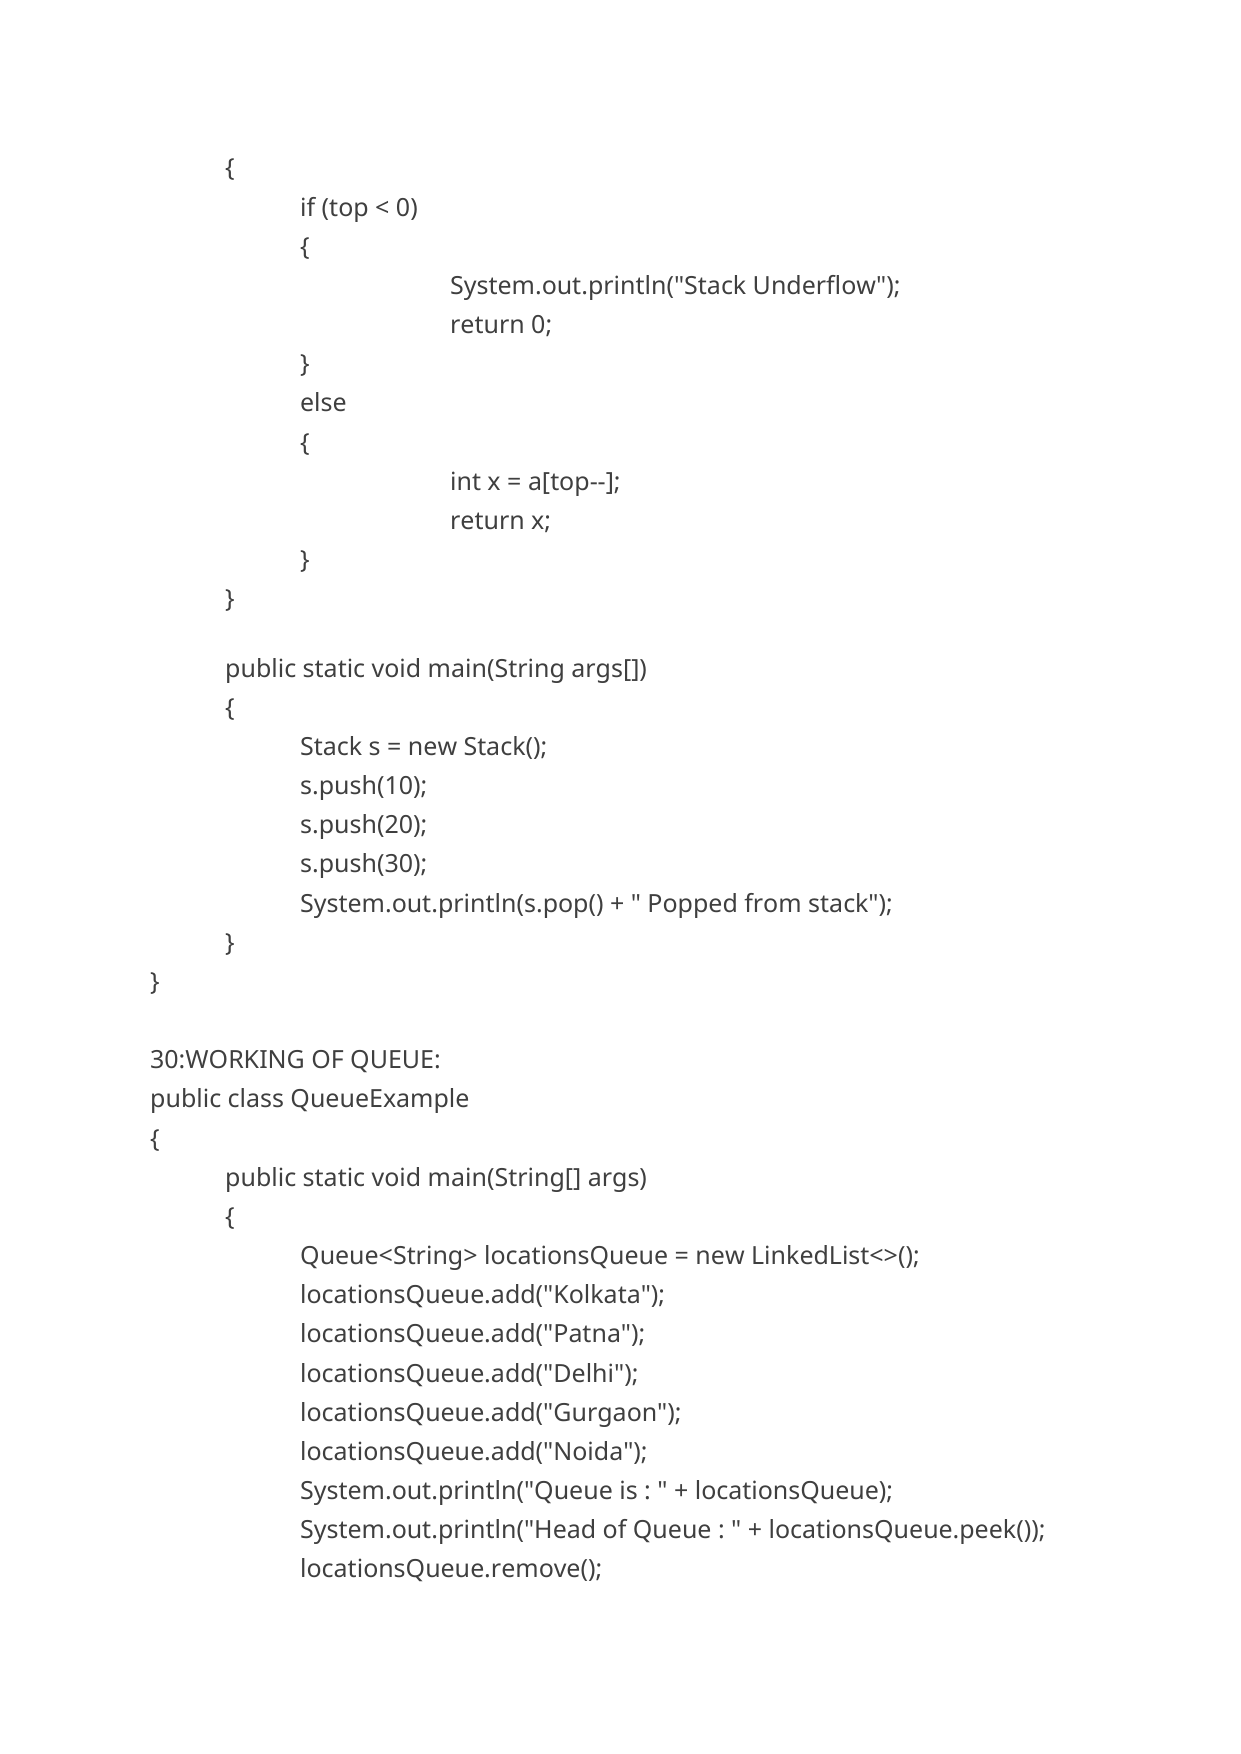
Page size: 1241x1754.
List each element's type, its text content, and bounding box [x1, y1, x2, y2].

text } [150, 581, 1090, 615]
text return x; [150, 502, 1090, 537]
text return 0; [150, 307, 1090, 341]
text { [150, 424, 1090, 458]
text locationsQueue.remove(); [150, 1551, 1090, 1585]
text } [150, 346, 1090, 380]
text locationsQueue.add("Delhi"); [150, 1355, 1090, 1389]
text System.out.println("Head of Queue : " + locationsQueue.peek()); [150, 1512, 1090, 1546]
text locationsQueue.add("Noida"); [150, 1433, 1090, 1468]
text { [150, 1120, 1090, 1154]
text public static void main(String args[]) [150, 650, 1090, 684]
text { [150, 228, 1090, 262]
text System.out.println("Stack Underflow"); [150, 267, 1090, 302]
text } [150, 963, 1090, 998]
text System.out.println("Queue is : " + locationsQueue); [225, 1473, 1090, 1507]
text locationsQueue.add("Patna"); [150, 1316, 1090, 1350]
text s.push(10); [150, 768, 1090, 802]
text public static void main(String[] args) [150, 1159, 1090, 1193]
text locationsQueue.add("Gurgaon"); [150, 1394, 1090, 1428]
text s.push(20); [150, 807, 1090, 841]
text { [150, 689, 1090, 723]
text else [150, 385, 1090, 419]
text Stack s = new Stack(); [150, 728, 1090, 763]
text Queue<String> locationsQueue = new LinkedList<>(); [150, 1238, 1090, 1272]
text { [150, 1198, 1090, 1233]
text int x = a[top--]; [150, 463, 1090, 497]
text public class QueueExample [150, 1081, 1090, 1115]
text s.push(30); [150, 846, 1090, 880]
text } [150, 542, 1090, 576]
text { [150, 150, 1090, 184]
text } [150, 924, 1090, 958]
text if (top < 0) [150, 189, 1090, 223]
text 30:WORKING OF QUEUE: [150, 1042, 1090, 1076]
text locationsQueue.add("Kolkata"); [225, 1277, 1090, 1311]
text System.out.println(s.pop() + " Popped from stack"); [150, 885, 1090, 919]
